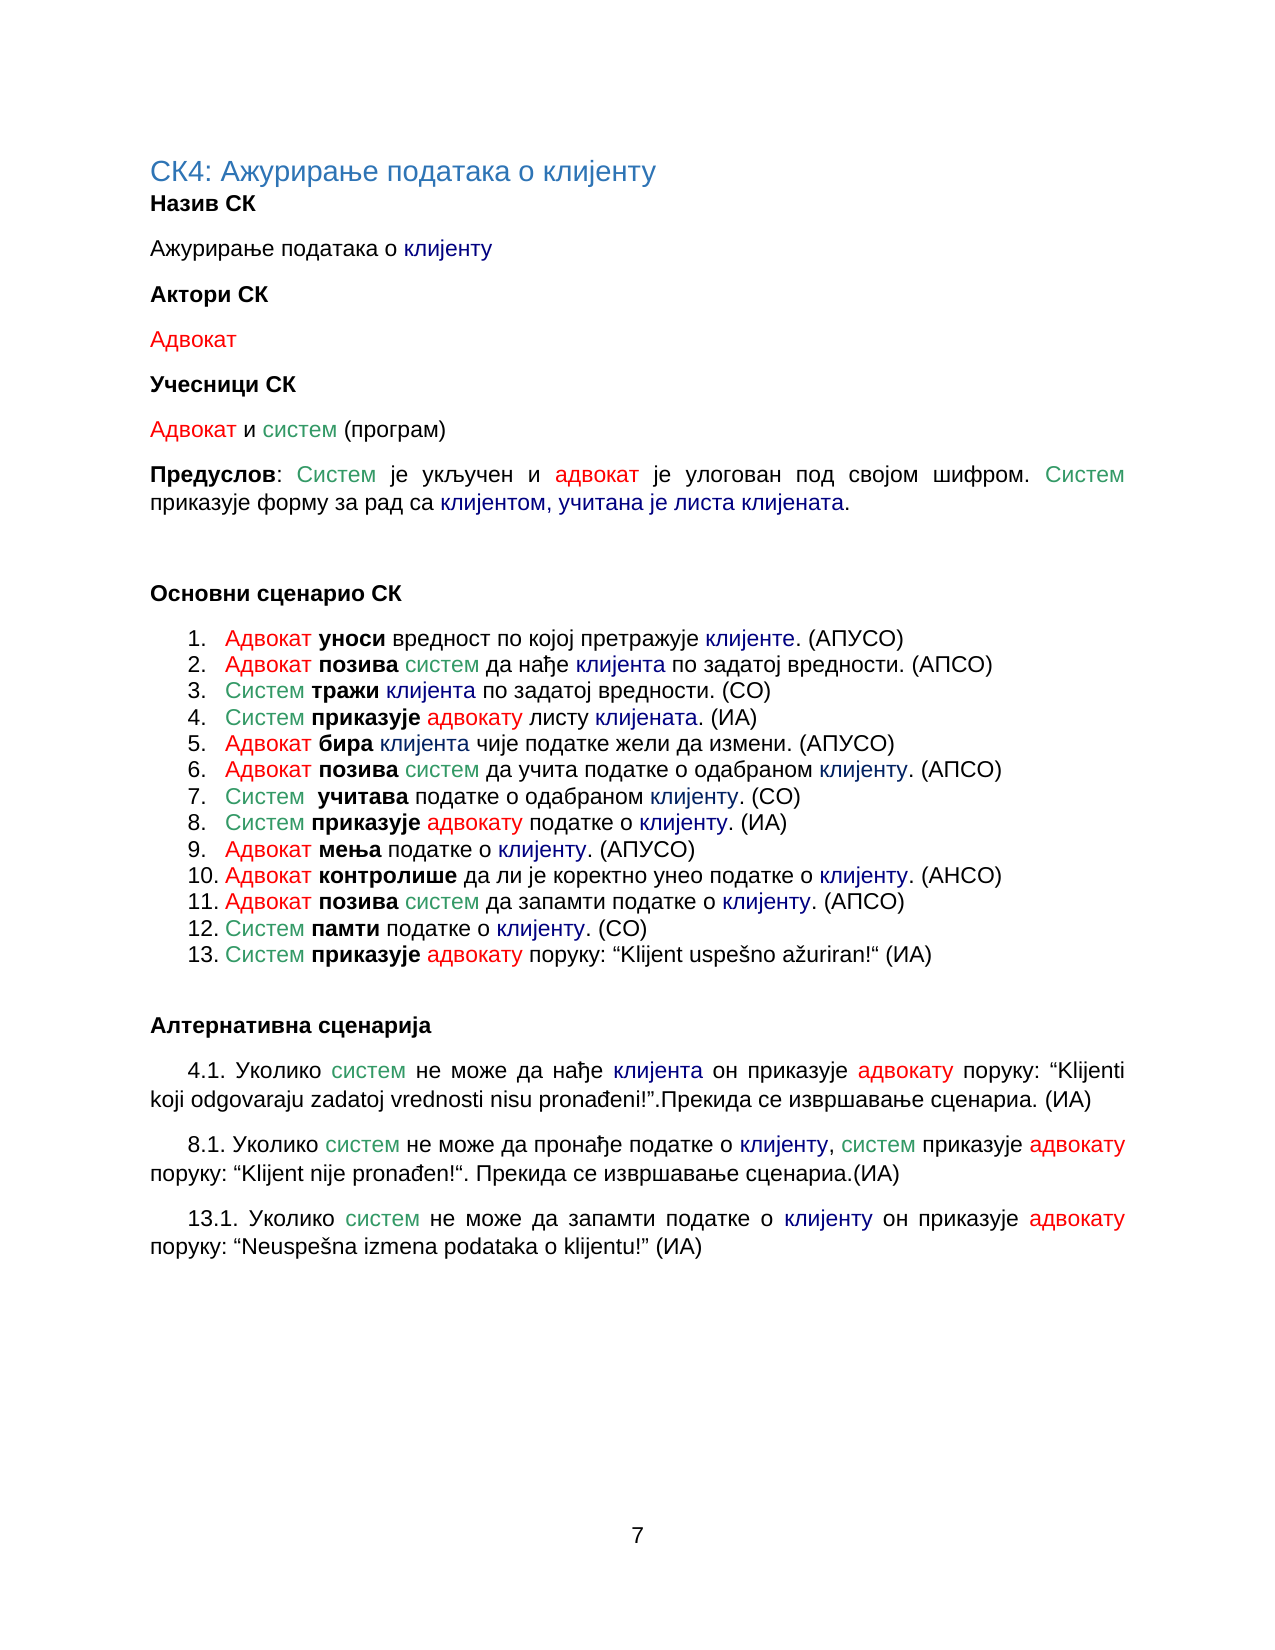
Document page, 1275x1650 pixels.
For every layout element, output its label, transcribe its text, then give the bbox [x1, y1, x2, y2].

text Ажурирање података о клијенту [150, 235, 1125, 262]
text 8.1. Уколико систем не може да пронађе податке о клијенту, систем приказује адвокату поруку: “Klijent nije pronađen!“. Прекида се извршавање сценариа.(ИА) [150, 1131, 1125, 1186]
subtitle СК4: Ажурирање података о клијенту [150, 154, 1125, 188]
text Учесници СК [150, 371, 1125, 397]
text Основни сценарио СК [150, 579, 1125, 606]
list Адвокат позива систем да запамти податке о клијенту. (АПСО) [187, 888, 1125, 914]
text Алтернативна сценарија [150, 1012, 1125, 1039]
list Систем памти податке о клијенту. (СО) [187, 914, 1125, 941]
text Адвокат и систем (програм) [150, 416, 1125, 442]
list Адвокат контролише да ли је коректно унео податке о клијенту. (АНСО) [187, 862, 1125, 888]
list Систем приказује адвокату листу клијената. (ИА) [187, 704, 1125, 730]
list Систем приказује адвокату податке о клијенту. (ИА) [187, 809, 1125, 836]
text Предуслов: Систем је укључен и адвокат je улогован под својом шифром. Систем приказује форму за рад са клијентом, учитана је листа клијената. [150, 461, 1125, 516]
text Назив СК [150, 190, 1125, 217]
list Адвокат бира клијента чије податке жели да измени. (АПУСО) [187, 730, 1125, 756]
text 13.1. Уколико систем не може да запамти податке о клијенту он приказује адвокату поруку: “Neuspešna izmena podataka o klijentu!” (ИА) [150, 1204, 1125, 1259]
text Актори СК [150, 281, 1125, 307]
list Адвокат позива систем да учита податке о одабраном клијенту. (АПСО) [187, 756, 1125, 783]
list Адвокат мења податке о клијенту. (АПУСО) [187, 836, 1125, 862]
text 4.1. Уколико систем не може да нађе клијента он приказује адвокату поруку: “Klijenti koji odgovaraju zadatoj vrednosti nisu pronađeni!”.Прекида се извршавање сценариа. (ИА) [150, 1057, 1125, 1112]
list Систем тражи клијента по задатој вредности. (СО) [187, 677, 1125, 704]
list Систем учитава податке о одабраном клијенту. (СО) [187, 783, 1125, 809]
text Адвокат [150, 326, 1125, 352]
list Адвокат позива систем да нађе клијента по задатој вредности. (АПСО) [187, 651, 1125, 677]
list Адвокат уноси вредност по којој претражује клијенте. (АПУСО) [187, 625, 1125, 651]
list Систем приказује адвокату поруку: “Klijent uspešno ažuriran!“ (ИА) [187, 941, 1125, 967]
